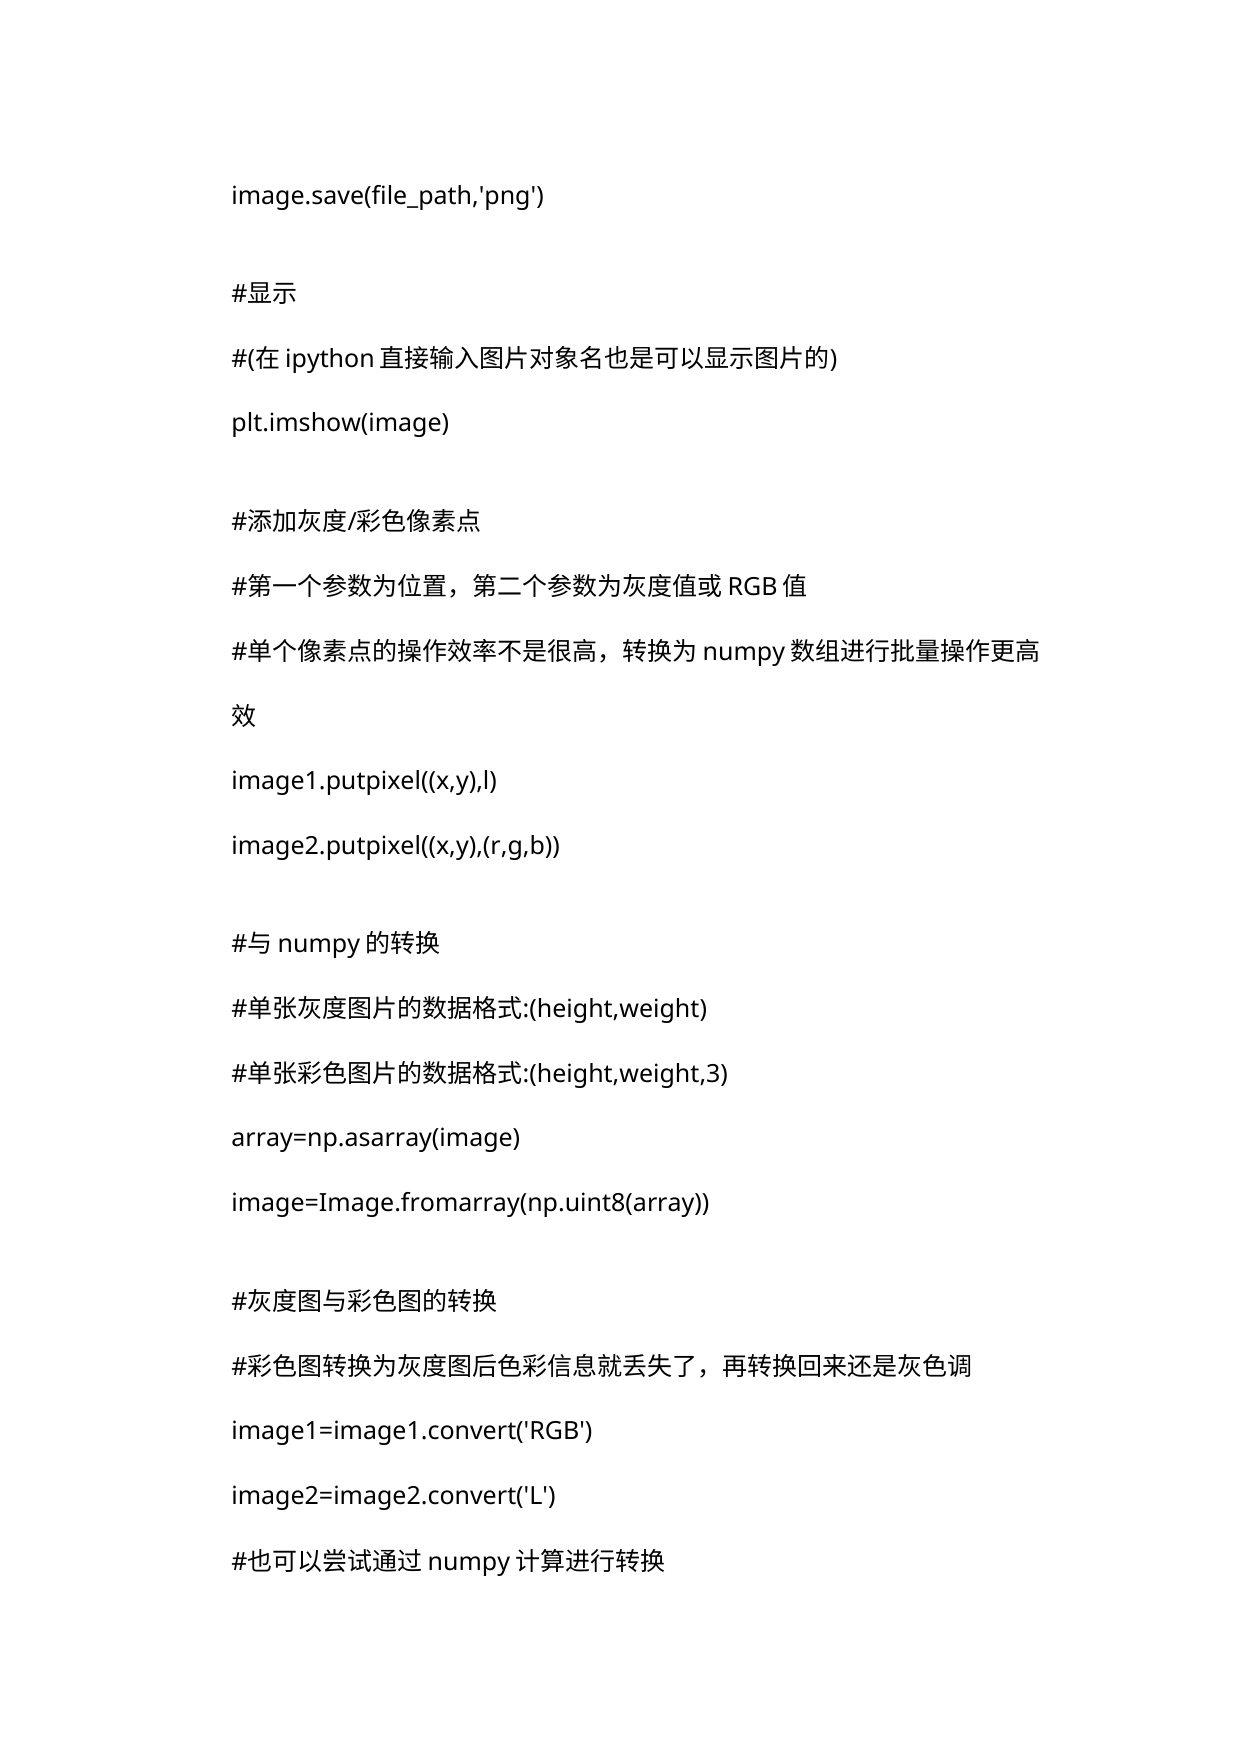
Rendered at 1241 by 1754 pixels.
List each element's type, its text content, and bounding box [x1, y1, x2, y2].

text image.save(file_path,'png') [231, 162, 1053, 227]
text plt.imshow(image) [231, 389, 1053, 454]
text image2.putpixel((x,y),(r,g,b)) [231, 812, 1053, 877]
text image=Image.fromarray(np.uint8(array)) [231, 1169, 1053, 1234]
text #单张灰度图片的数据格式:(height,weight) [231, 974, 1053, 1039]
text #(在ipython直接输入图片对象名也是可以显示图片的) [231, 324, 1053, 389]
text #与numpy的转换 [231, 909, 1053, 974]
text #显示 [231, 259, 1053, 324]
text #单个像素点的操作效率不是很高，转换为numpy数组进行批量操作更高效 [231, 617, 1053, 747]
text image1.putpixel((x,y),l) [231, 747, 1053, 812]
text #单张彩色图片的数据格式:(height,weight,3) [231, 1039, 1053, 1104]
text #也可以尝试通过numpy计算进行转换 [231, 1527, 1053, 1592]
text array=np.asarray(image) [231, 1104, 1053, 1169]
text #灰度图与彩色图的转换 [231, 1267, 1053, 1332]
text image1=image1.convert('RGB') [231, 1397, 1053, 1462]
text #彩色图转换为灰度图后色彩信息就丢失了，再转换回来还是灰色调 [231, 1332, 1053, 1397]
text image2=image2.convert('L') [231, 1462, 1053, 1527]
text #添加灰度/彩色像素点 [231, 487, 1053, 552]
text #第一个参数为位置，第二个参数为灰度值或RGB值 [231, 552, 1053, 617]
